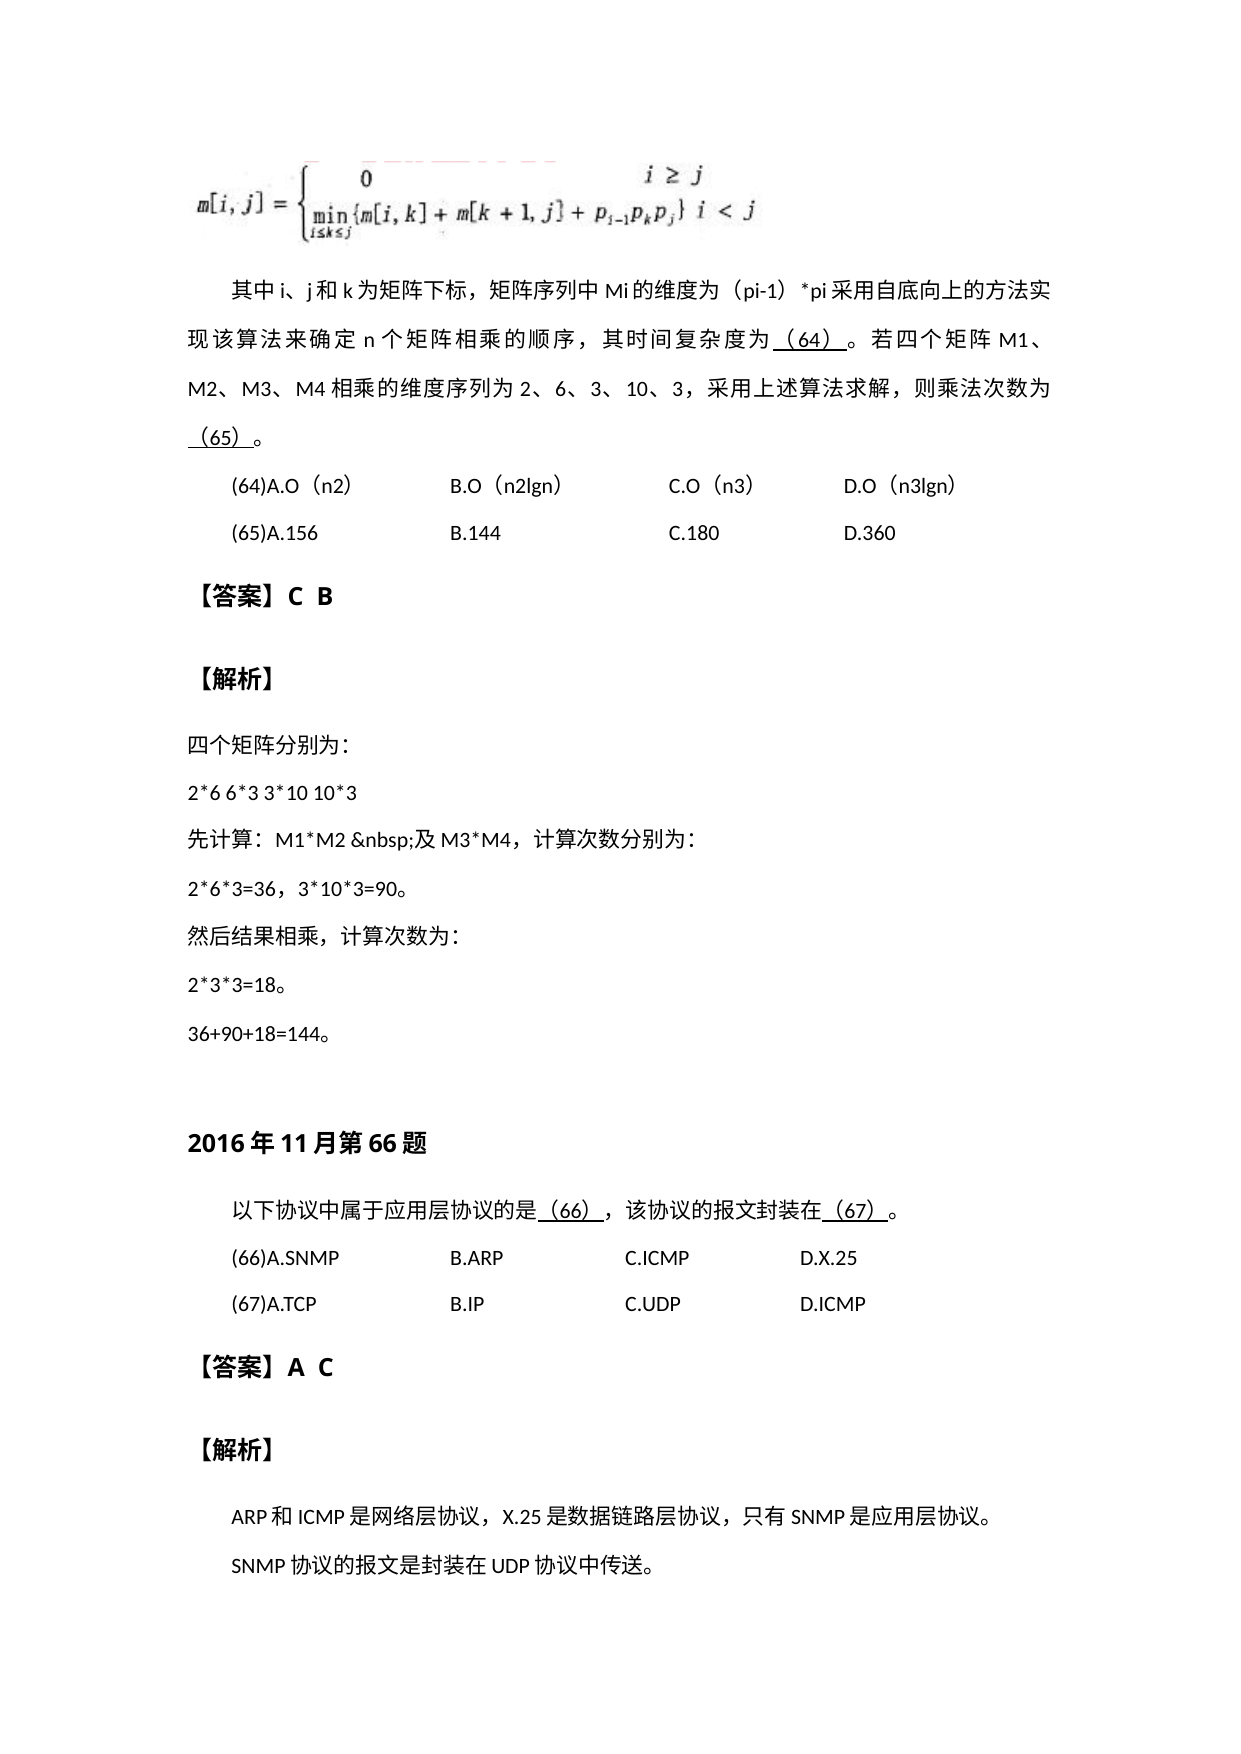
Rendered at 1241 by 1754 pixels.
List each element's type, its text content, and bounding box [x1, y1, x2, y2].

text 【答案】C B [187, 562, 1053, 627]
picture [187, 161, 772, 246]
text 其中i、j和k为矩阵下标，矩阵序列中Mi的维度为（pi-1）*pi采用自底向上的方法实现该算法来确定n个矩阵相乘的顺序，其时间复杂度为（64）。若四个矩阵M1、 M2、M3、M4相乘的维度序列为2、6、3、10、3，采用上述算法求解，则乘法次数为（65）。 [187, 273, 1053, 452]
text (64)A.O（n2） B.O（n2lgn） C.O（n3） D.O（n3lgn） [187, 467, 1053, 500]
text 2*6 6*3 3*10 10*3 [187, 776, 1053, 809]
text ARP和ICMP是网络层协议，X.25是数据链路层协议，只有SNMP是应用层协议。 [187, 1499, 1053, 1531]
text 然后结果相乘，计算次数为： [187, 919, 1053, 951]
text (65)A.156 B.144 C.180 D.360 [187, 516, 1053, 548]
text 36+90+18=144。 [187, 1015, 1053, 1048]
text 以下协议中属于应用层协议的是（66），该协议的报文封装在（67）。 [187, 1193, 1053, 1225]
text 2*6*3=36，3*10*3=90。 [187, 870, 1053, 903]
text 2*3*3=18。 [187, 967, 1053, 999]
text 【解析】 [187, 645, 1053, 710]
text (67)A.TCP B.IP C.UDP D.ICMP [187, 1287, 1053, 1319]
text 四个矩阵分别为： [187, 728, 1053, 760]
text 【答案】A C [187, 1333, 1053, 1398]
text 2016年11月第66题 [187, 1109, 1053, 1174]
text 【解析】 [187, 1416, 1053, 1481]
text 先计算：M1*M2 &nbsp;及M3*M4，计算次数分别为： [187, 822, 1053, 854]
text (66)A.SNMP B.ARP C.ICMP D.X.25 [187, 1241, 1053, 1273]
text SNMP协议的报文是封装在UDP协议中传送。 [187, 1547, 1053, 1580]
